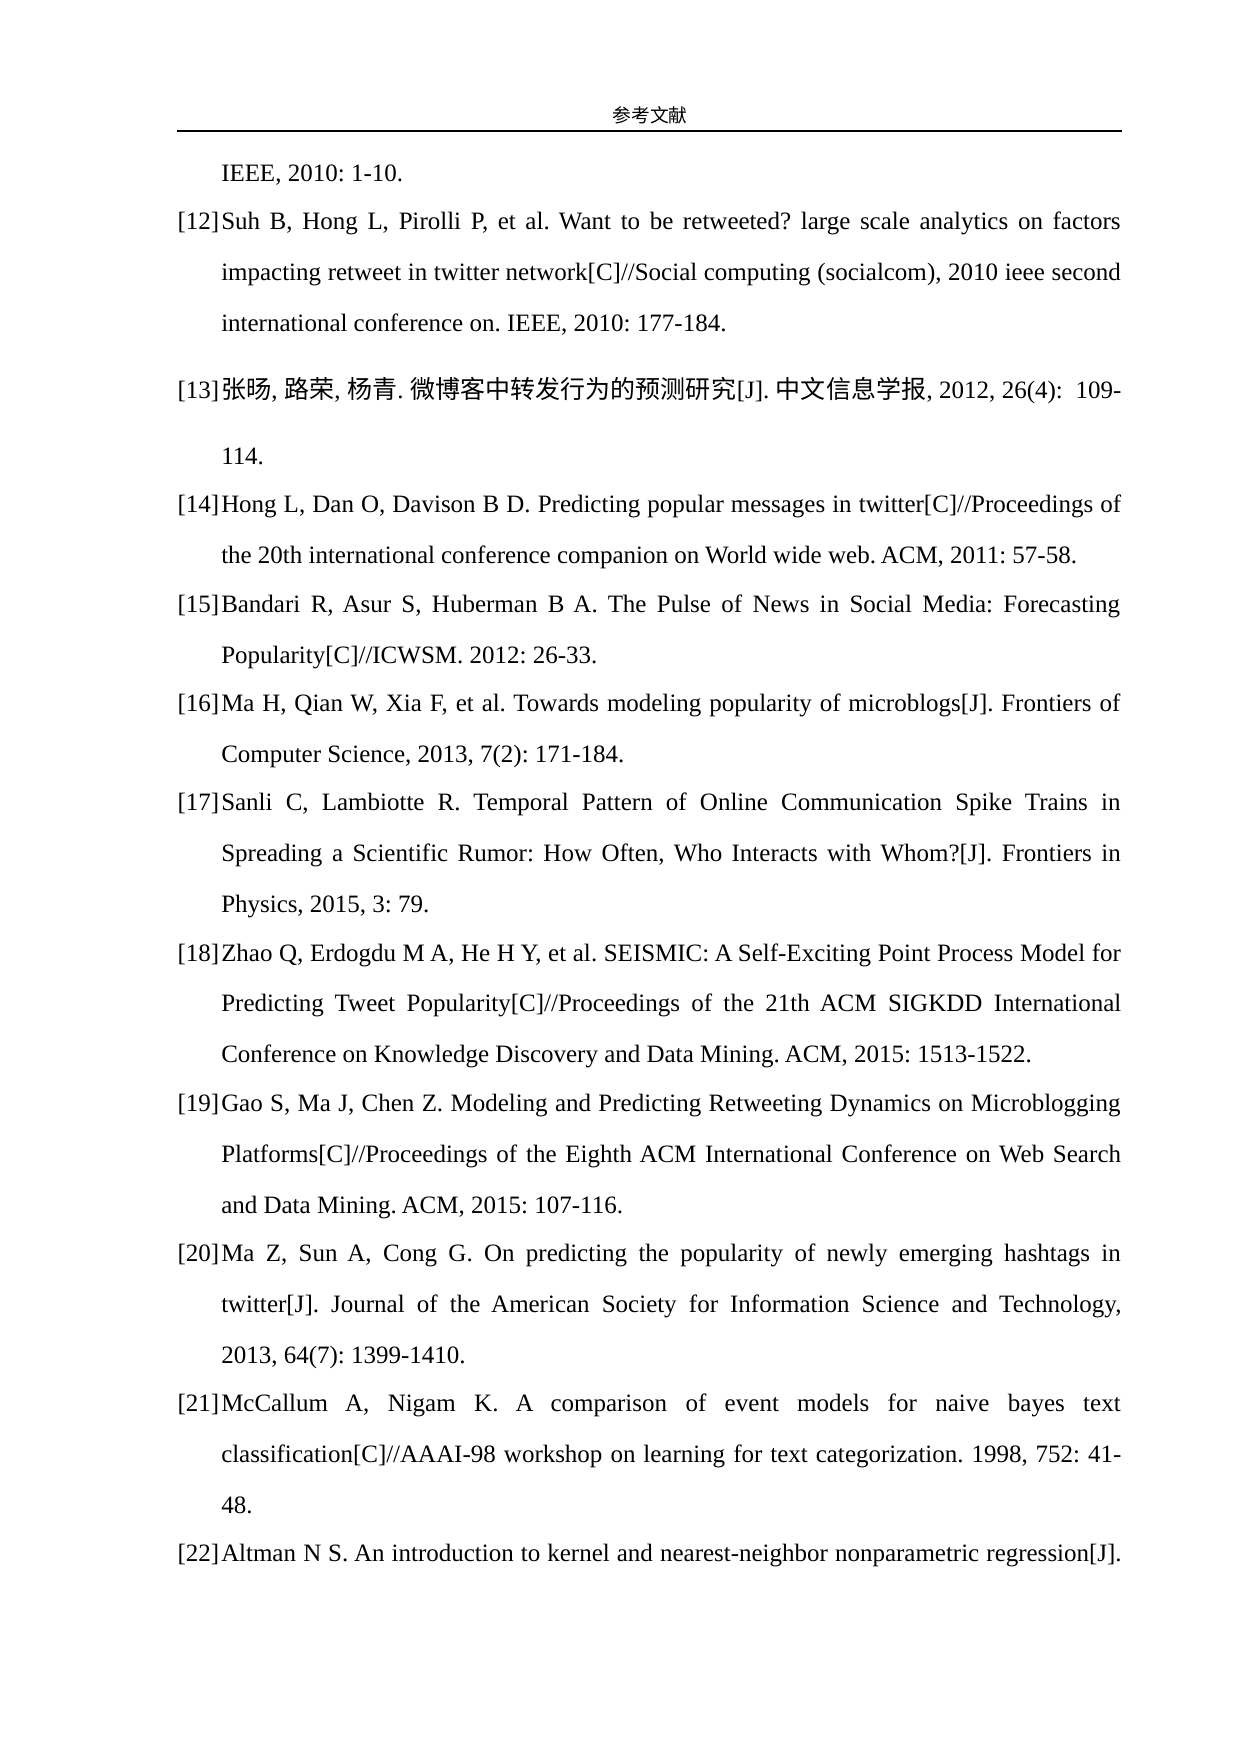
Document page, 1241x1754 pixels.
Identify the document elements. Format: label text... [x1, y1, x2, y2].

list Ma Z, Sun A, Cong G. On predicting the popularity of newly emerging hashtags in twitter[J]. Journal of the American Society for Information Science and Technology, 2013, 64(7): 1399-1410. [177, 1235, 1122, 1371]
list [177, 155, 1122, 189]
list McCallum A, Nigam K. A comparison of event models for naive bayes text classification[C]//AAAI-98 workshop on learning for text categorization. 1998, 752: 41-48. [177, 1386, 1122, 1521]
list Zhao Q, Erdogdu M A, He H Y, et al. SEISMIC: A Self-Exciting Point Process Model for Predicting Tweet Popularity[C]//Proceedings of the 21th ACM SIGKDD International Conference on Knowledge Discovery and Data Mining. ACM, 2015: 1513-1522. [177, 935, 1122, 1071]
list Sanli C, Lambiotte R. Temporal Pattern of Online Communication Spike Trains in Spreading a Scientific Rumor: How Often, Who Interacts with Whom?[J]. Frontiers in Physics, 2015, 3: 79. [177, 785, 1122, 921]
list Suh B, Hong L, Pirolli P, et al. Want to be retweeted? large scale analytics on factors impacting retweet in twitter network[C]//Social computing (socialcom), 2010 ieee second international conference on. IEEE, 2010: 177-184. [177, 203, 1122, 339]
list Bandari R, Asur S, Huberman B A. The Pulse of News in Social Media: Forecasting Popularity[C]//ICWSM. 2012: 26-33. [177, 586, 1122, 671]
list Ma H, Qian W, Xia F, et al. Towards modeling popularity of microblogs[J]. Frontiers of Computer Science, 2013, 7(2): 171-184. [177, 686, 1122, 770]
list Gao S, Ma J, Chen Z. Modeling and Predicting Retweeting Dynamics on Microblogging Platforms[C]//Proceedings of the Eighth ACM International Conference on Web Search and Data Mining. ACM, 2015: 107-116. [177, 1085, 1122, 1221]
list 张旸, 路荣, 杨青. 微博客中转发行为的预测研究[J]. 中文信息学报, 2012, 26(4): 109-114. [177, 354, 1122, 473]
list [177, 1536, 1122, 1570]
list Hong L, Dan O, Davison B D. Predicting popular messages in twitter[C]//Proceedings of the 20th international conference companion on World wide web. ACM, 2011: 57-58. [177, 487, 1122, 572]
